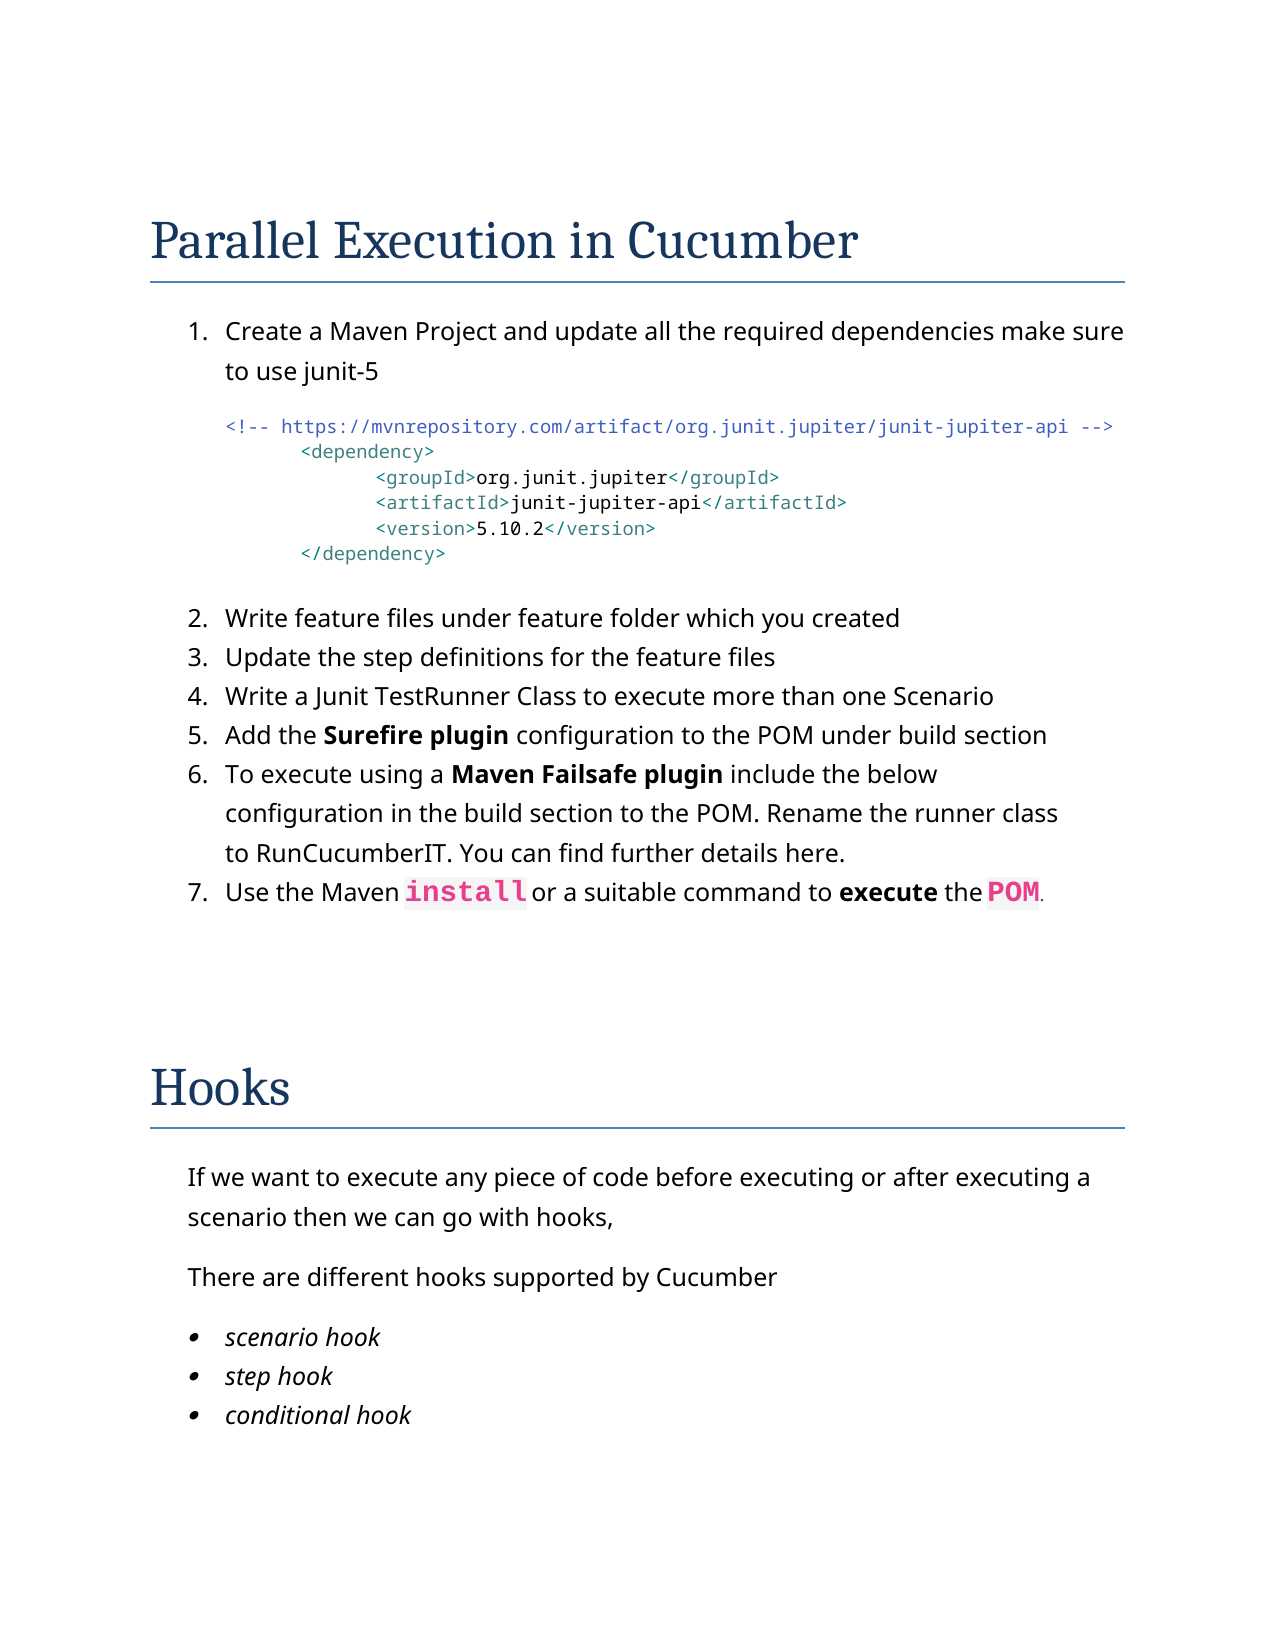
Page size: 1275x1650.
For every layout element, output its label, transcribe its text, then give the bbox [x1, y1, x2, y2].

list step hook [187, 1358, 1125, 1392]
text <version>5.10.2</version> [150, 515, 1125, 541]
text <groupId>org.junit.jupiter</groupId> [150, 464, 1125, 490]
text <dependency> [150, 439, 1125, 464]
list Write a Junit TestRunner Class to execute more than one Scenario [187, 679, 1125, 713]
text <!-- https://mvnrepository.com/artifact/org.junit.jupiter/junit-jupiter-api --> [150, 413, 1125, 439]
list To execute using a Maven Failsafe plugin include the below configuration in the build section to the POM. Rename the runner class to RunCucumberIT. You can find further details here. [187, 757, 1125, 869]
text If we want to execute any piece of code before executing or after executing a scenario then we can go with hooks, [187, 1160, 1125, 1233]
text <artifactId>junit-jupiter-api</artifactId> [150, 490, 1125, 515]
list conditional hook [187, 1398, 1125, 1432]
list Use the Maven install or a suitable command to execute the POM. [187, 874, 1125, 910]
title Hooks [150, 1056, 1125, 1127]
text There are different hooks supported by Cucumber [187, 1259, 1125, 1293]
text </dependency> [150, 541, 1125, 566]
list Update the step definitions for the feature files [187, 639, 1125, 673]
list Add the Surefire plugin configuration to the POM under build section [187, 718, 1125, 752]
list scenario hook [187, 1319, 1125, 1353]
list Create a Maven Project and update all the required dependencies make sure to use junit-5 [187, 314, 1125, 387]
title Parallel Execution in Cucumber [150, 210, 1125, 281]
list Write feature files under feature folder which you created [187, 600, 1125, 634]
